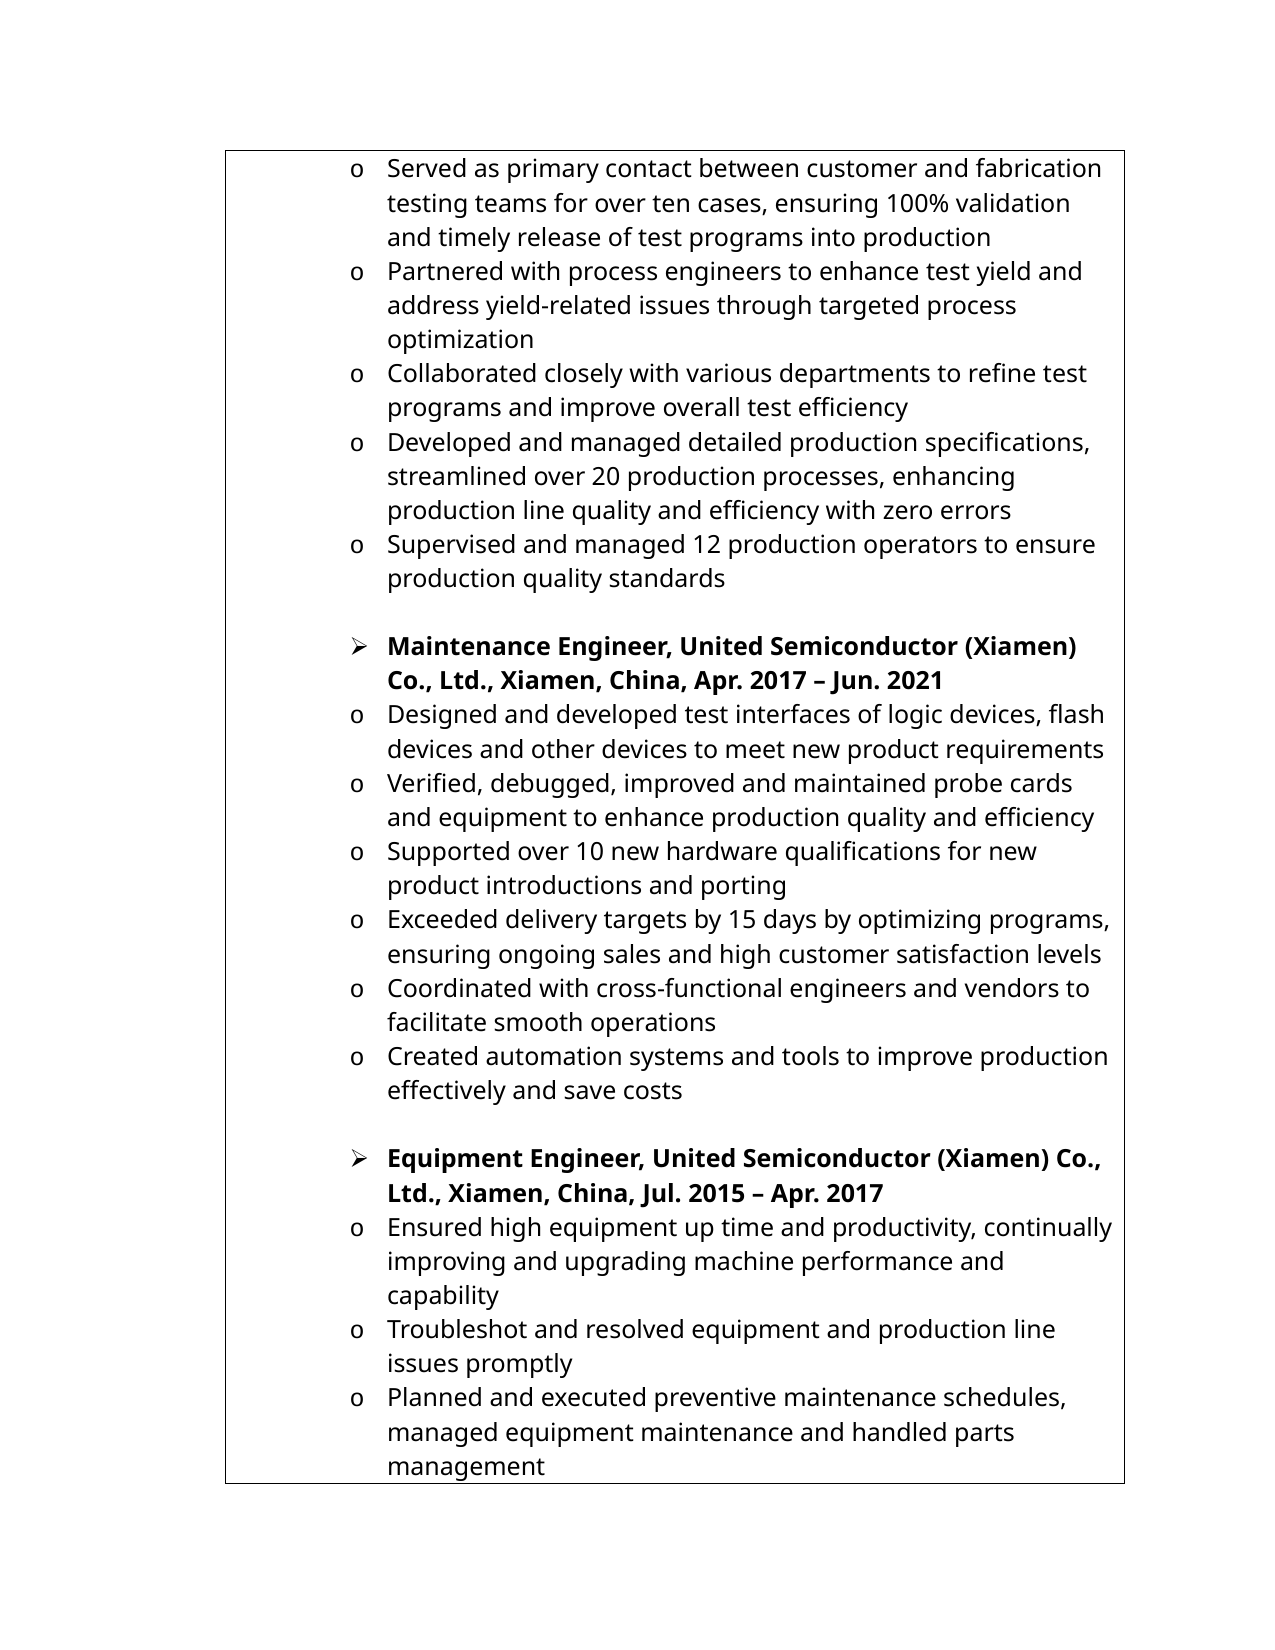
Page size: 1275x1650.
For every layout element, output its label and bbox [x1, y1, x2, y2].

table_cell [226, 151, 1124, 1482]
